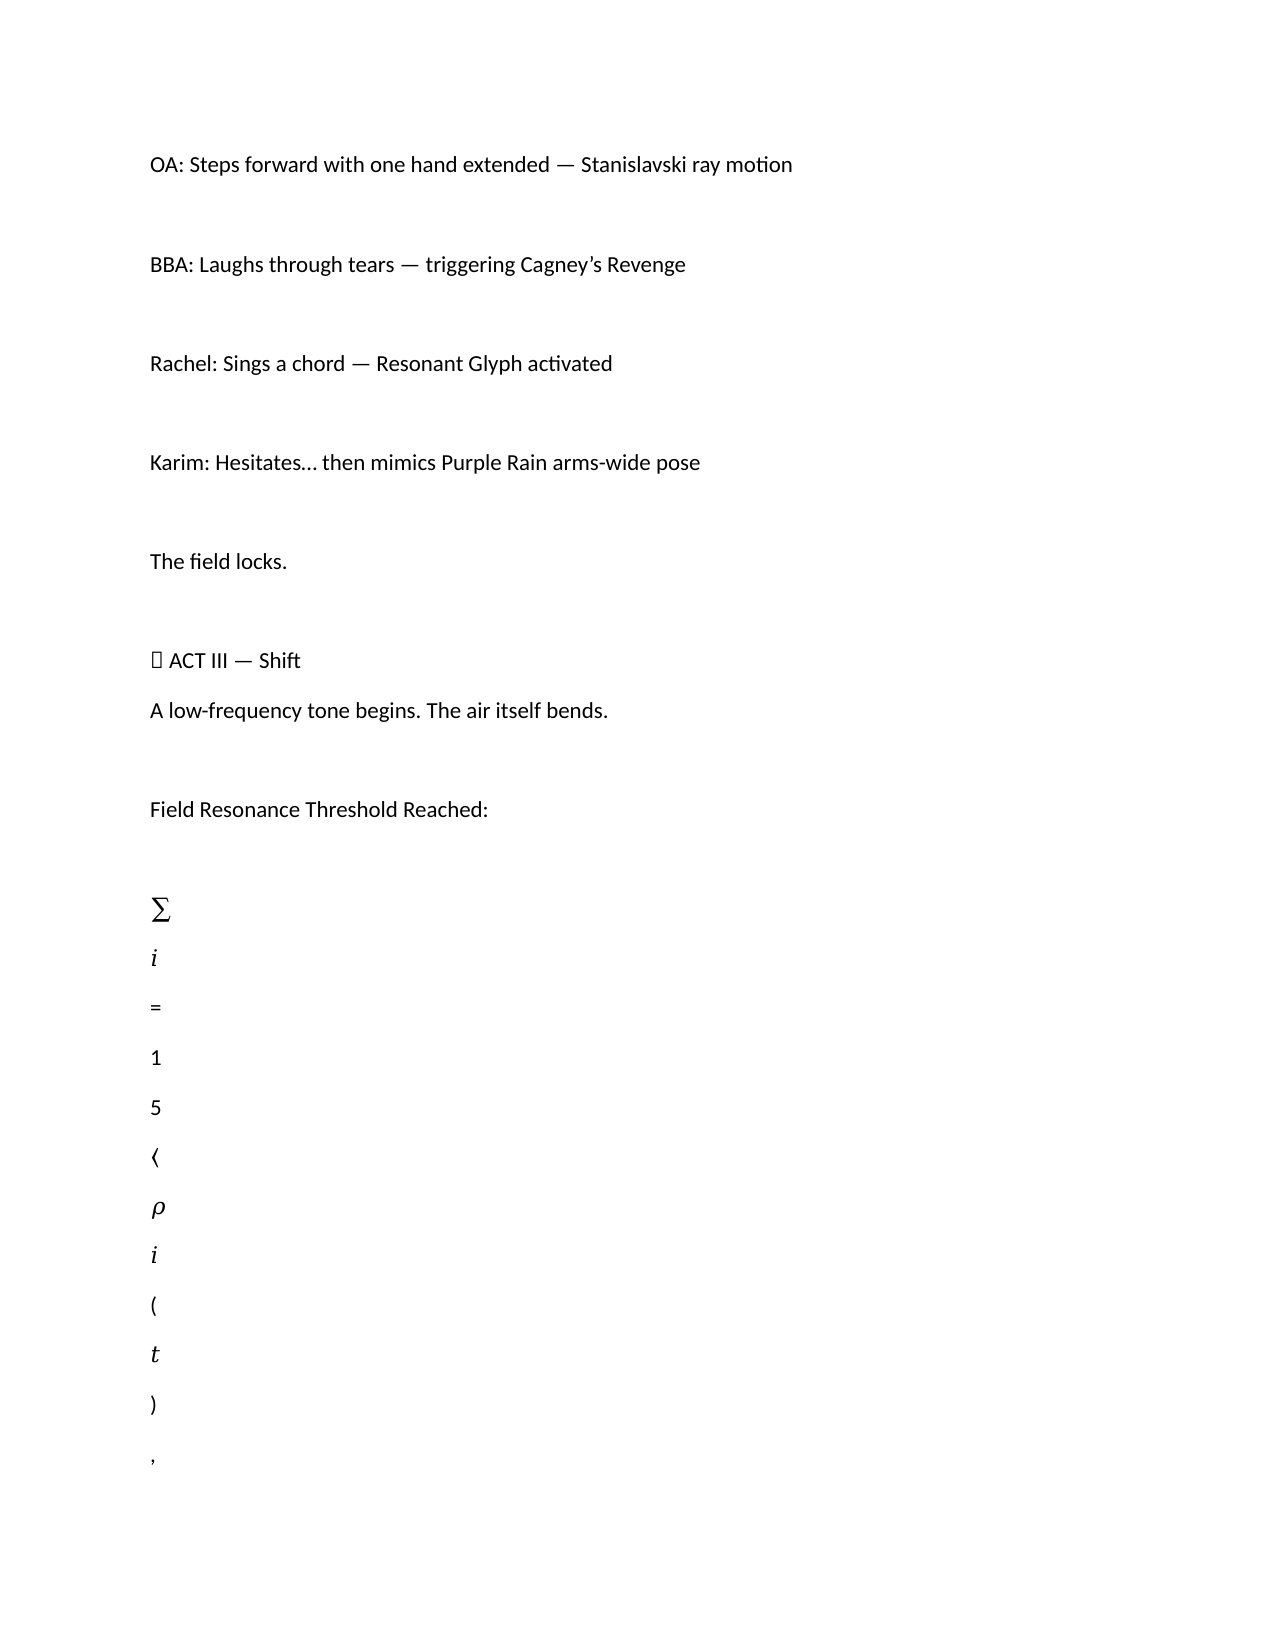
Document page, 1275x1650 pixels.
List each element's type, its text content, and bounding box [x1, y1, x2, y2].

text ) [150, 1389, 1125, 1418]
text Rachel: Sings a chord — Resonant Glyph activated [150, 348, 1125, 377]
text , [150, 1439, 1125, 1468]
text 𝜌 [150, 1191, 1125, 1220]
text The field locks. [150, 547, 1125, 575]
text 𝑡 [150, 1340, 1125, 1369]
text OA: Steps forward with one hand extended — Stanislavski ray motion [150, 150, 1125, 179]
text BBA: Laughs through tears — triggering Cagney’s Revenge [150, 249, 1125, 278]
text Karim: Hesitates… then mimics Purple Rain arms-wide pose [150, 447, 1125, 476]
text 5 [150, 1092, 1125, 1121]
text 𝑖 [150, 943, 1125, 972]
text 🌀 ACT III — Shift [150, 646, 1125, 674]
text Field Resonance Threshold Reached: [150, 794, 1125, 823]
text A low-frequency tone begins. The air itself bends. [150, 695, 1125, 724]
text ⟨ [150, 1142, 1125, 1170]
text ( [150, 1290, 1125, 1319]
text 𝑖 [150, 1241, 1125, 1269]
text 1 [150, 1042, 1125, 1071]
text = [150, 993, 1125, 1022]
text ∑ [150, 894, 1125, 922]
